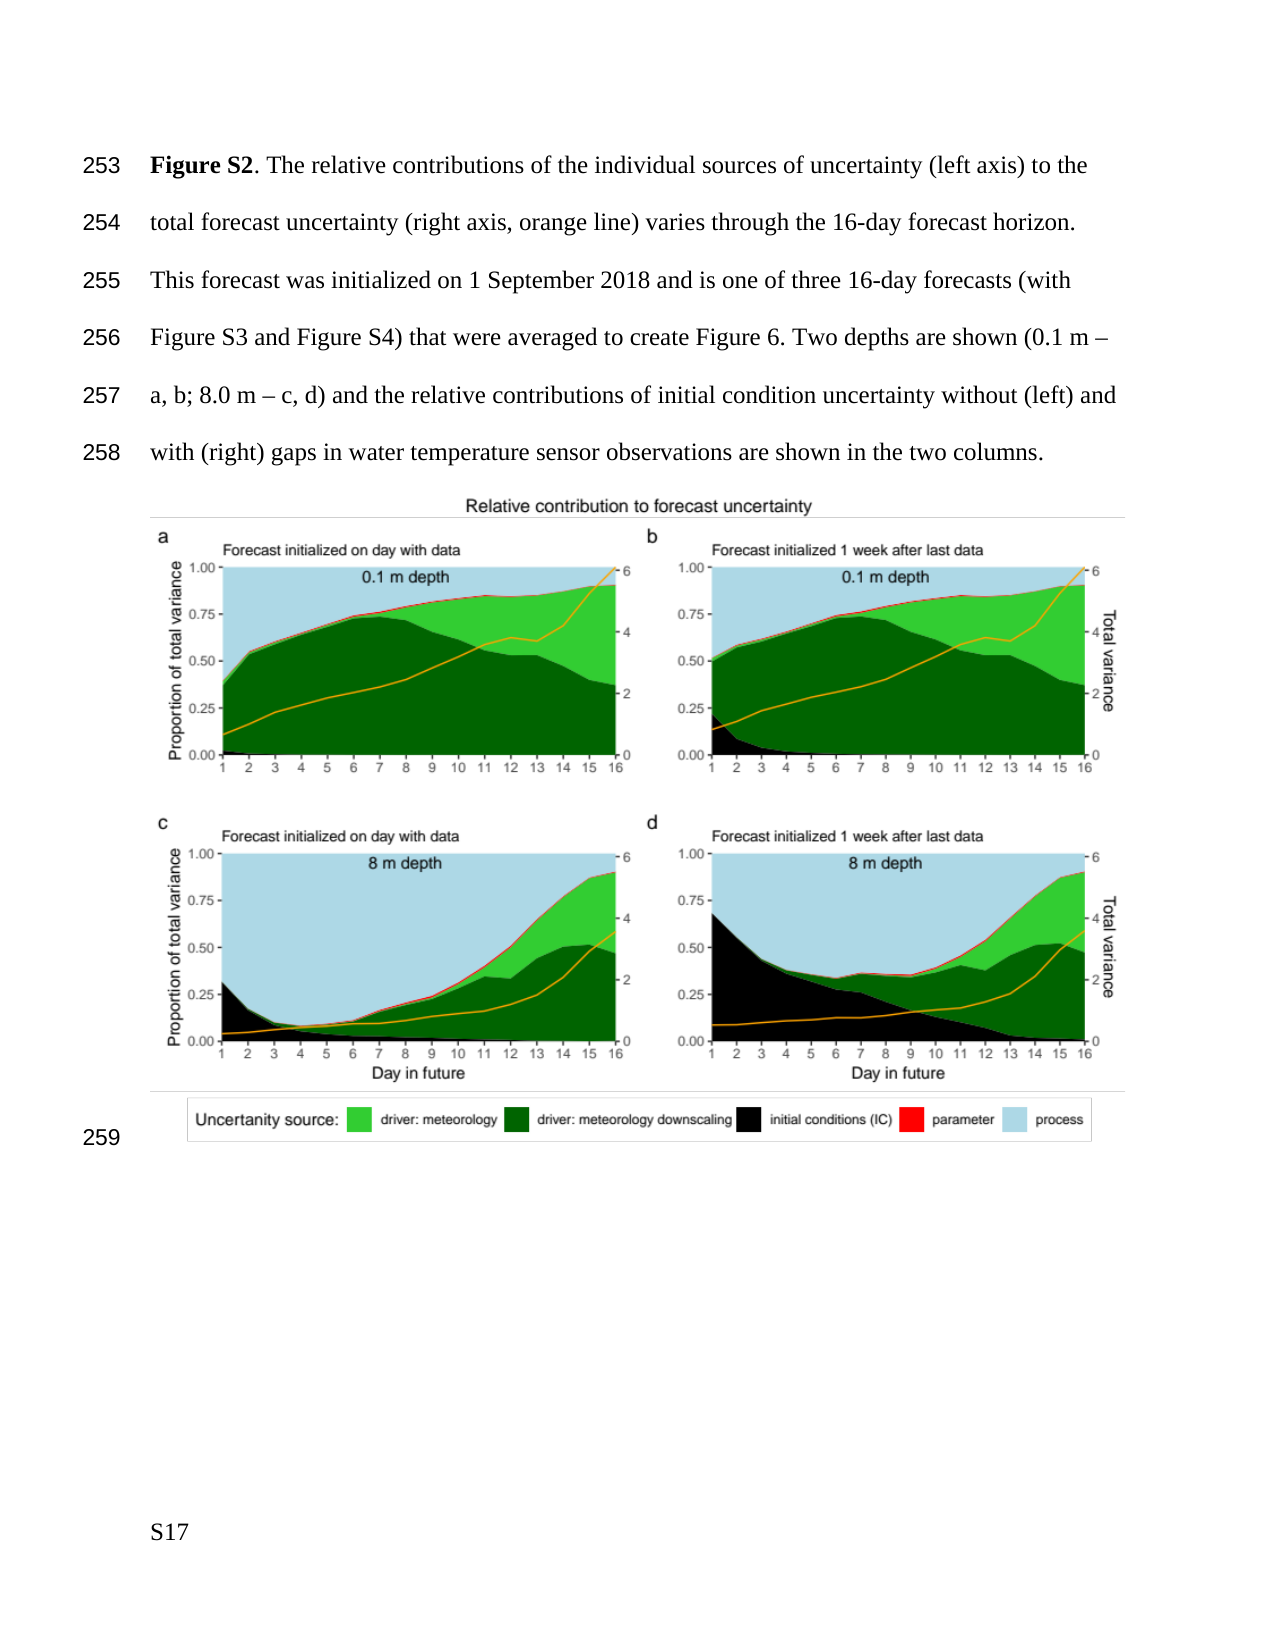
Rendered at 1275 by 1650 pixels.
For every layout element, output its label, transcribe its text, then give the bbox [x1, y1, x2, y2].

text Figure S2. The relative contributions of the individual sources of uncertainty (left axis) to the total forecast uncertainty (right axis, orange line) varies through the 16-day forecast horizon. This forecast was initialized on 1 September 2018 and is one of three 16-day forecasts (with Figure S3 and Figure S4) that were averaged to create Figure 6. Two depths are shown (0.1 m – a, b; 8.0 m – c, d) and the relative contributions of initial condition uncertainty without (left) and with (right) gaps in water temperature sensor observations are shown in the two columns. [150, 150, 1125, 466]
